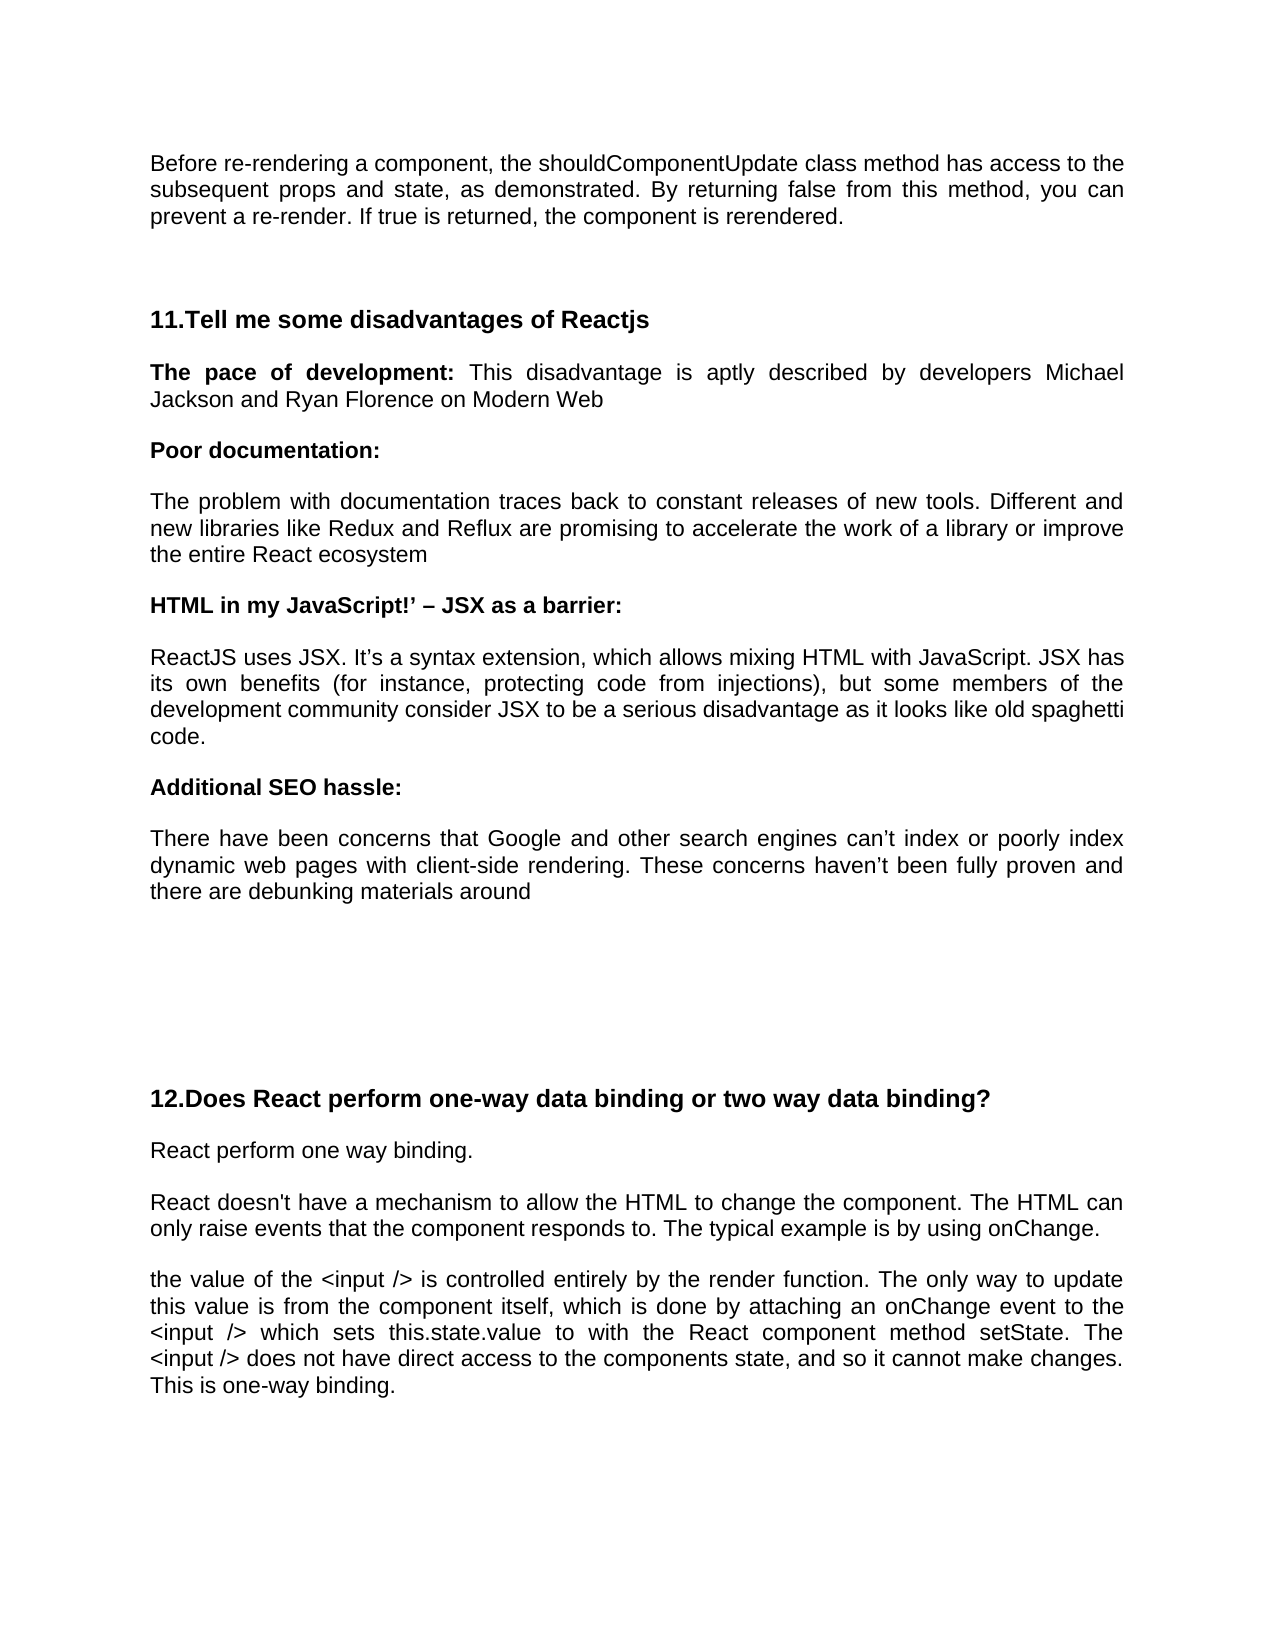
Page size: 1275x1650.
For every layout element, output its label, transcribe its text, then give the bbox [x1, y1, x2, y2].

text Before re-rendering a component, the shouldComponentUpdate class method has access to the subsequent props and state, as demonstrated. By returning false from this method, you can prevent a re-render. If true is returned, the component is rerendered. [150, 150, 1125, 229]
text Additional SEO hassle: [150, 774, 1125, 800]
text Poor documentation: [150, 437, 1125, 463]
text 12.Does React perform one-way data binding or two way data binding? [150, 1083, 1125, 1112]
text React perform one way binding. [150, 1137, 1125, 1164]
text the value of the <input /> is controlled entirely by the render function. The only way to update this value is from the component itself, which is done by attaching an onChange event to the <input /> which sets this.state.value to with the React component method setState. The <input /> does not have direct access to the components state, and so it cannot make changes. This is one-way binding. [150, 1266, 1125, 1398]
text ReactJS uses JSX. It’s a syntax extension, which allows mixing HTML with JavaScript. JSX has its own benefits (for instance, protecting code from injections), but some members of the development community consider JSX to be a serious disadvantage as it looks like old spaghetti code. [150, 644, 1125, 749]
text The pace of development: This disadvantage is aptly described by developers Michael Jackson and Ryan Florence on Modern Web [150, 359, 1125, 412]
text React doesn't have a mechanism to allow the HTML to change the component. The HTML can only raise events that the component responds to. The typical example is by using onChange. [150, 1189, 1125, 1241]
text The problem with documentation traces back to constant releases of new tools. Different and new libraries like Redux and Reflux are promising to accelerate the work of a library or improve the entire React ecosystem [150, 488, 1125, 567]
text There have been concerns that Google and other search engines can’t index or poorly index dynamic web pages with client-side rendering. These concerns haven’t been fully proven and there are debunking materials around [150, 825, 1125, 904]
text HTML in my JavaScript!’ – JSX as a barrier: [150, 592, 1125, 619]
text 11.Tell me some disadvantages of Reactjs [150, 305, 1125, 334]
